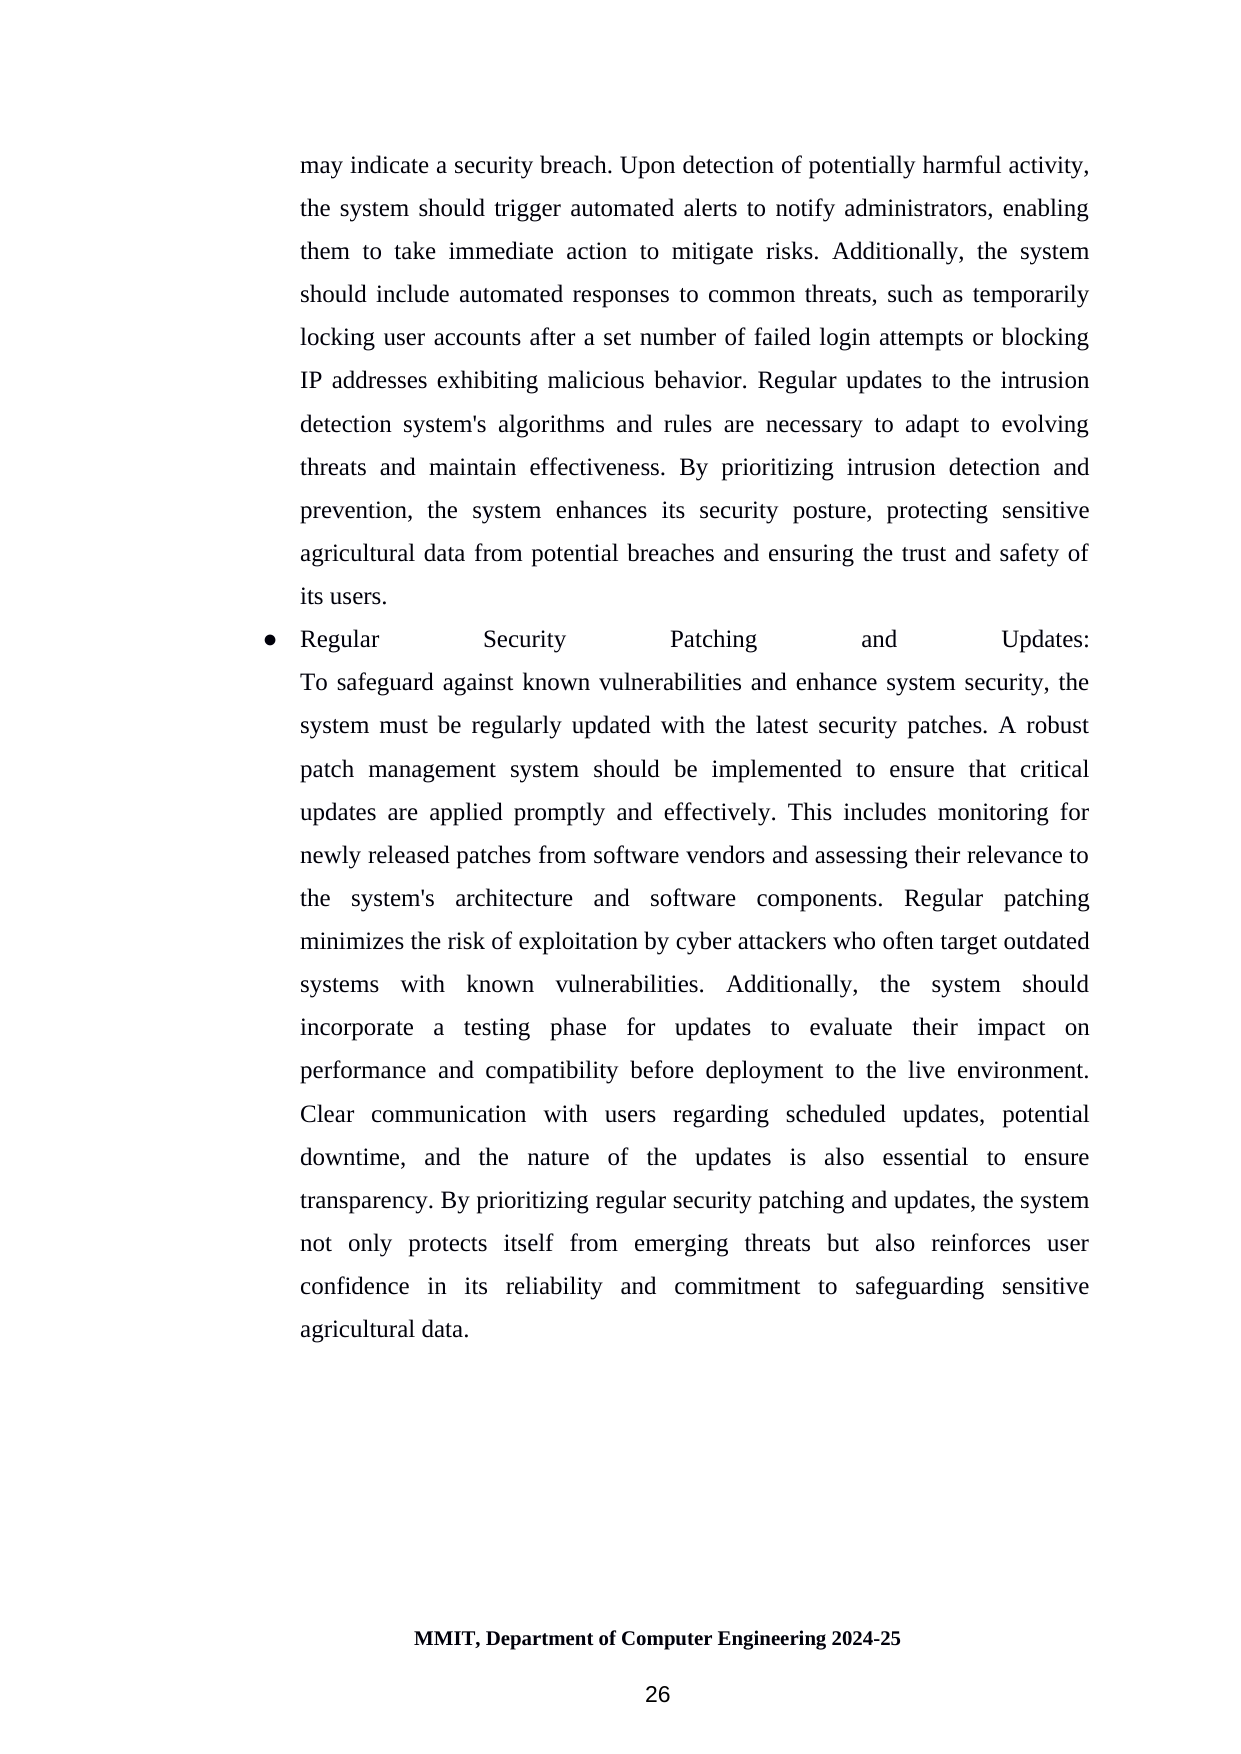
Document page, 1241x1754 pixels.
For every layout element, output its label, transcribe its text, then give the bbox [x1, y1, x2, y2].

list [262, 150, 1090, 610]
list Regular Security Patching and Updates: To safeguard against known vulnerabilities and enhance system security, the system must be regularly updated with the latest security patches. A robust patch management system should be implemented to ensure that critical updates are applied promptly and effectively. This includes monitoring for newly released patches from software vendors and assessing their relevance to the system's architecture and software components. Regular patching minimizes the risk of exploitation by cyber attackers who often target outdated systems with known vulnerabilities. Additionally, the system should incorporate a testing phase for updates to evaluate their impact on performance and compatibility before deployment to the live environment. Clear communication with users regarding scheduled updates, potential downtime, and the nature of the updates is also essential to ensure transparency. By prioritizing regular security patching and updates, the system not only protects itself from emerging threats but also reinforces user confidence in its reliability and commitment to safeguarding sensitive agricultural data. [262, 624, 1090, 1343]
